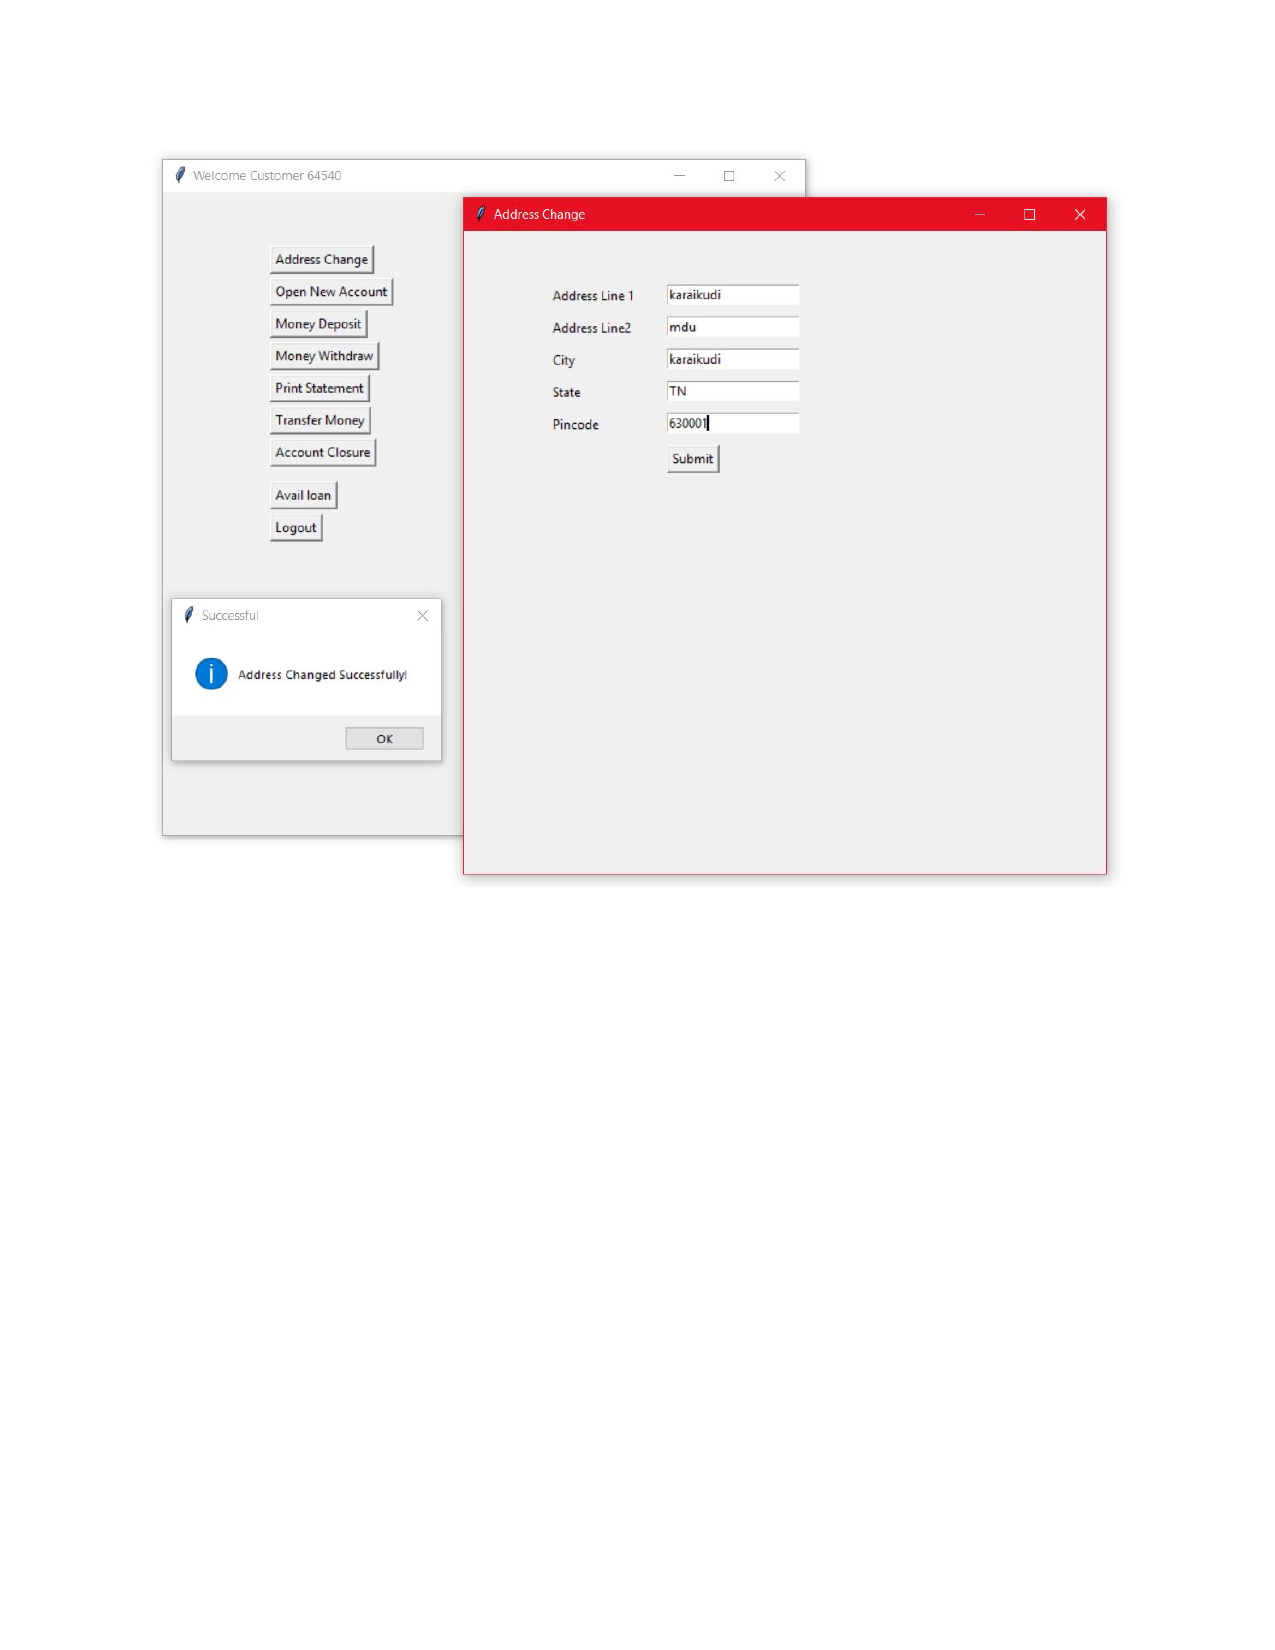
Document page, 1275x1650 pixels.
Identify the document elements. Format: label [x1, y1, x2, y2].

picture [150, 150, 1125, 887]
